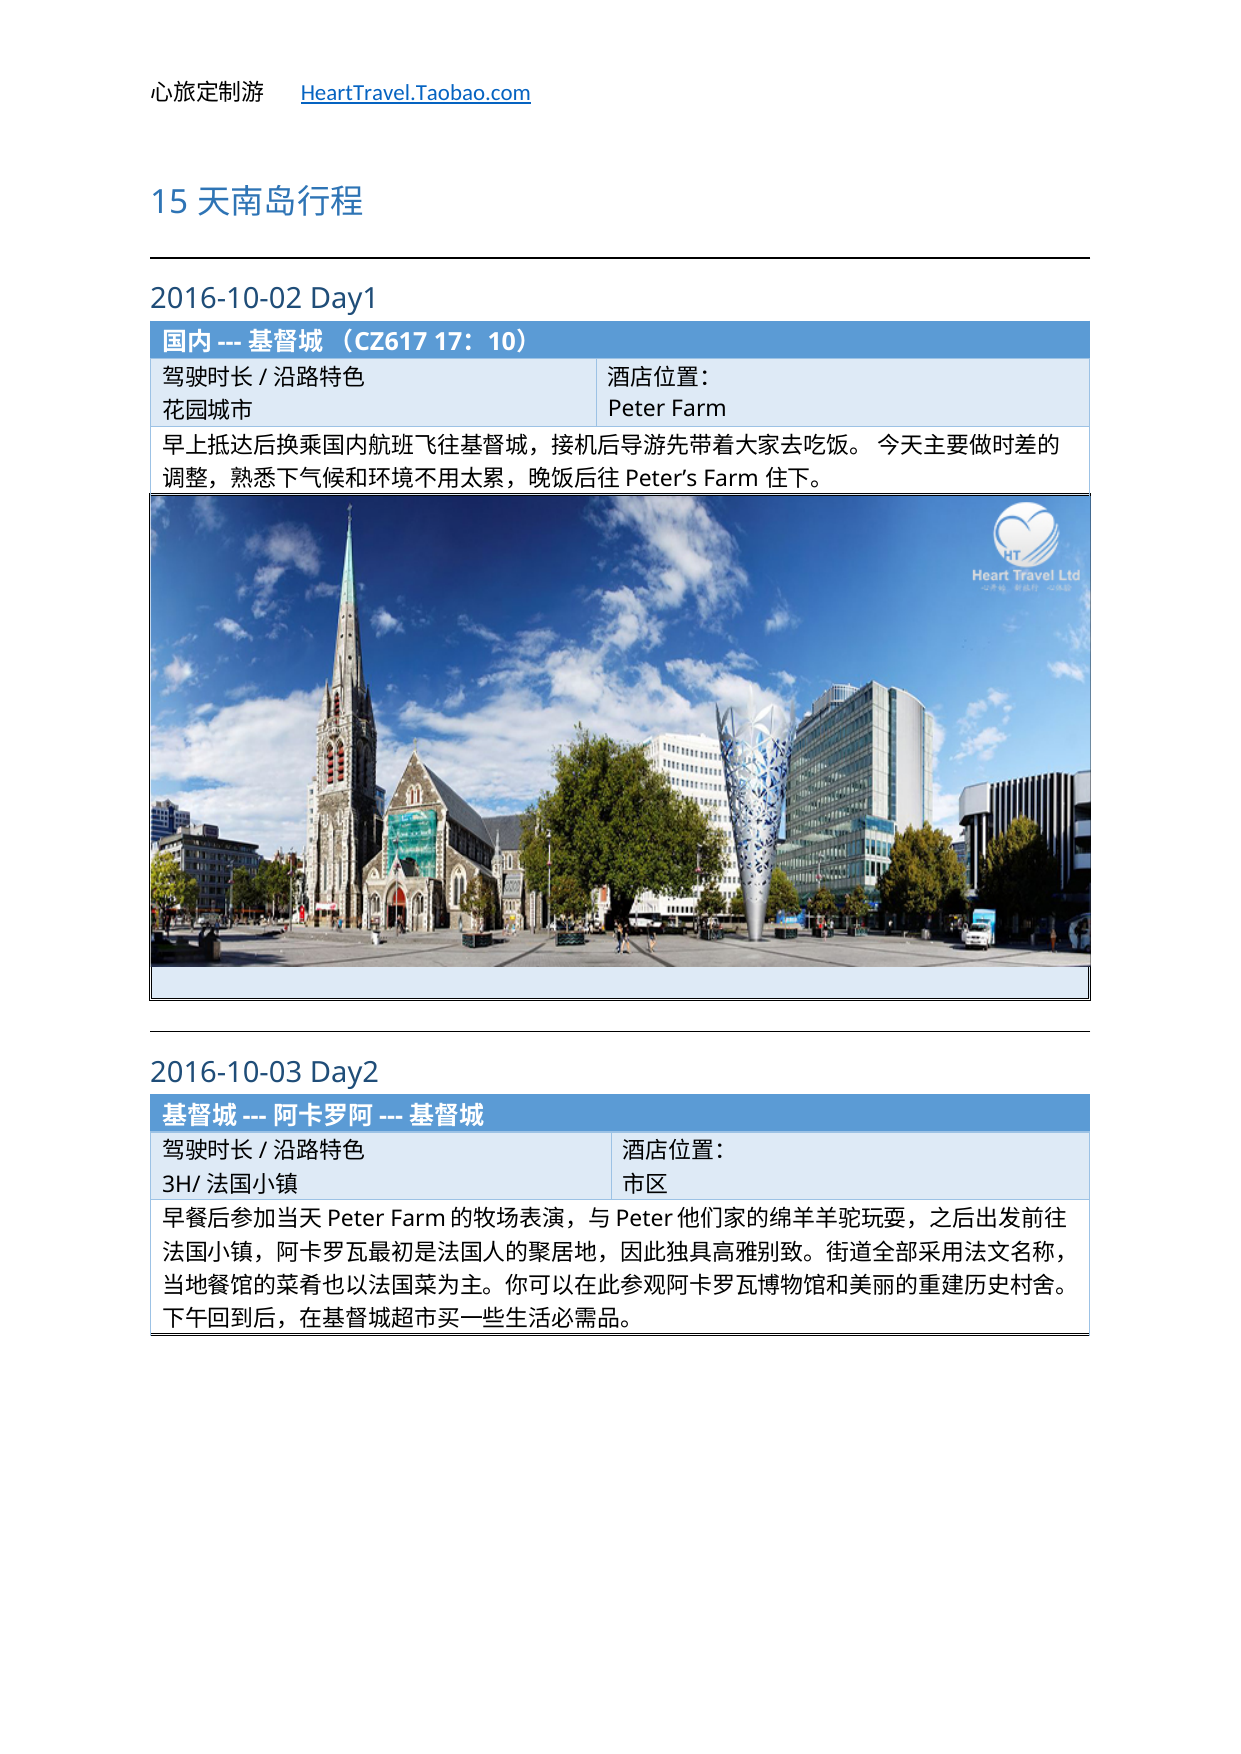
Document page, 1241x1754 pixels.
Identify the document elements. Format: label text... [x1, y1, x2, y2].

subtitle 2016-10-03 Day2 [150, 1051, 1090, 1091]
table_header 基督城 --- 阿卡罗阿 --- 基督城 [151, 1095, 1089, 1131]
picture [150, 496, 1091, 967]
table_cell [152, 967, 1088, 998]
table_cell 早上抵达后换乘国内航班飞往基督城，接机后导游先带着大家去吃饭。 今天主要做时差的调整，熟悉下气候和环境不用太累，晚饭后往Peter’s Farm 住下。 [151, 427, 1089, 493]
table_cell 驾驶时长 / 沿路特色 花园城市 [151, 359, 596, 426]
subtitle 15 天南岛行程 [150, 175, 1090, 223]
table_cell 酒店位置： 市区 [612, 1133, 1089, 1199]
subtitle 2016-10-02 Day1 [150, 278, 1090, 317]
table_cell 早餐后参加当天Peter Farm的牧场表演，与Peter他们家的绵羊羊驼玩耍，之后出发前往法国小镇，阿卡罗瓦最初是法国人的聚居地，因此独具高雅别致。街道全部采用法文名称，当地餐馆的菜肴也以法国菜为主。你可以在此参观阿卡罗瓦博物馆和美丽的重建历史村舍。 下午回到后，在基督城超市买一些生活必需品。 [151, 1200, 1089, 1333]
table_cell 驾驶时长 / 沿路特色 3H/ 法国小镇 [151, 1133, 611, 1199]
table_header 国内 --- 基督城 （CZ617 17：10） [151, 322, 1089, 358]
table_cell 酒店位置： Peter Farm [597, 359, 1089, 426]
